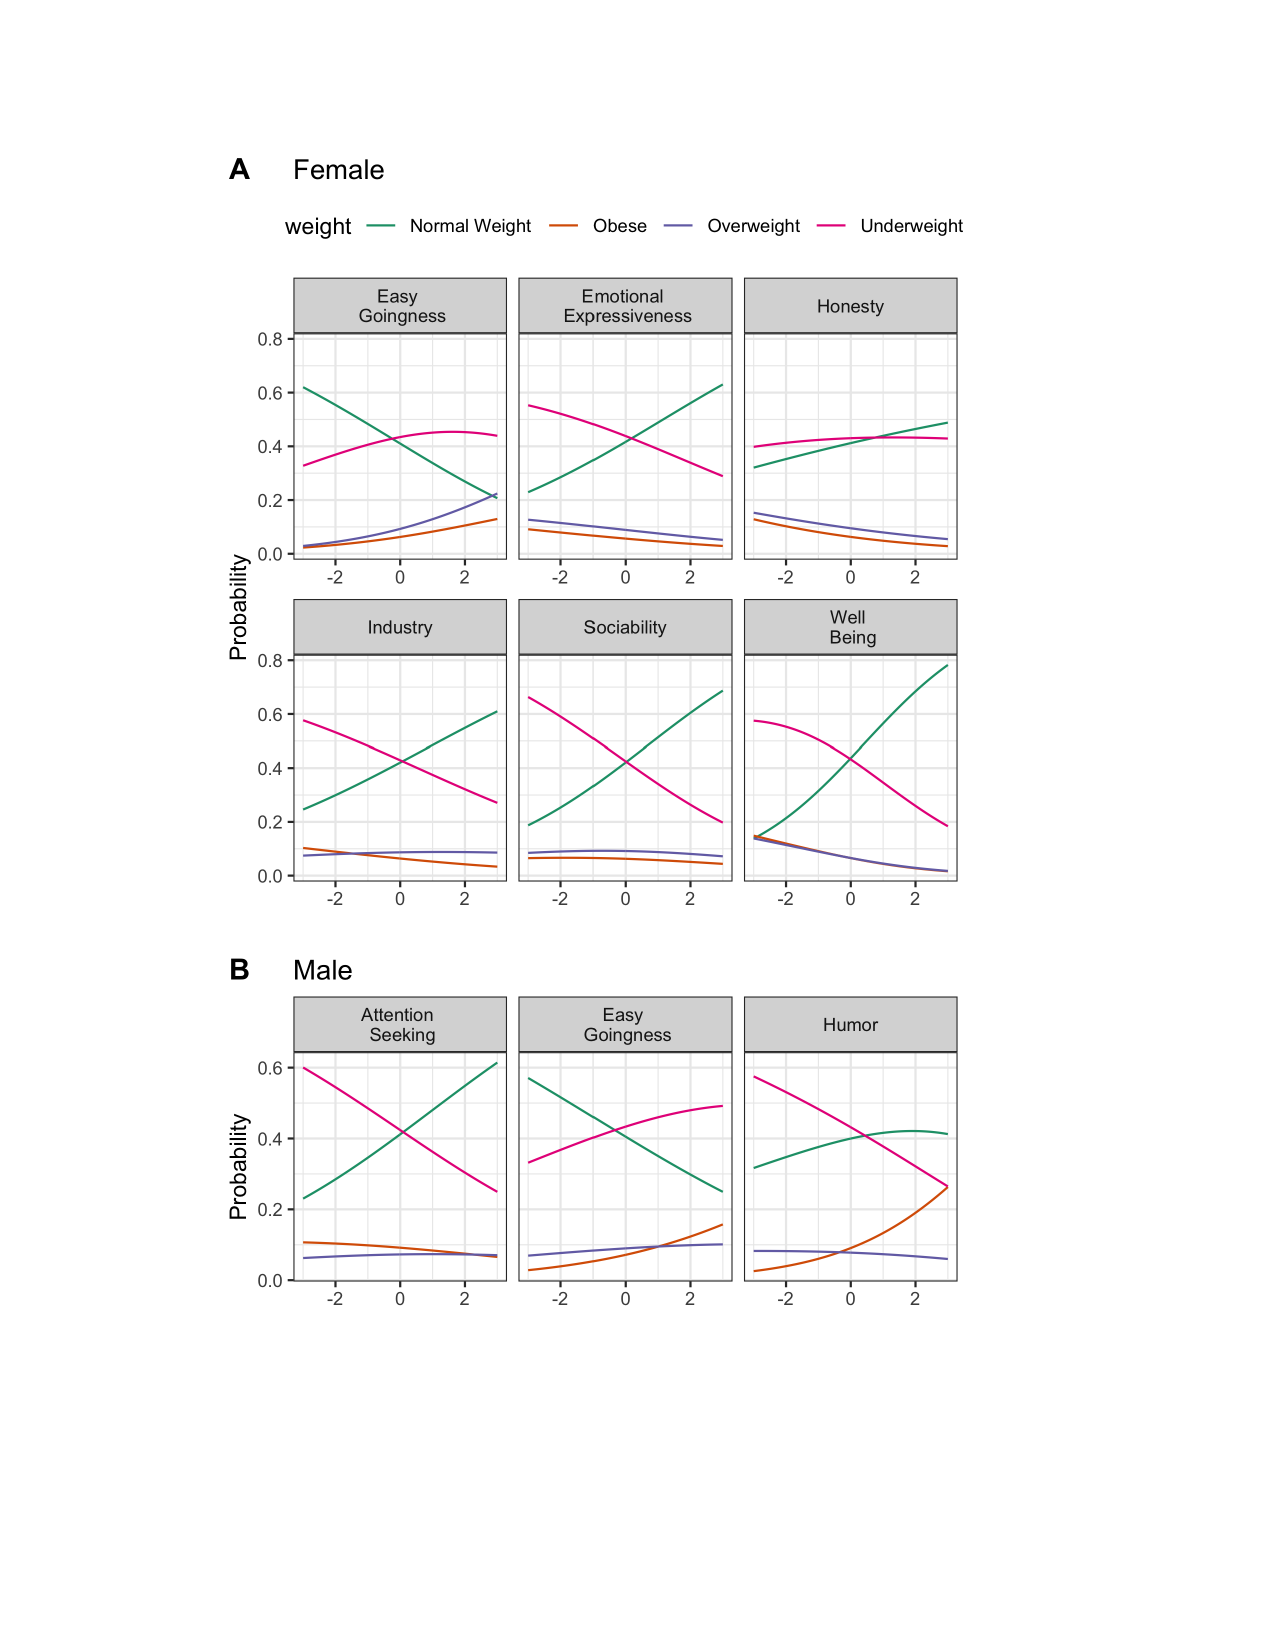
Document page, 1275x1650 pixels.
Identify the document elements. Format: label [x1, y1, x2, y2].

picture [218, 147, 969, 1348]
